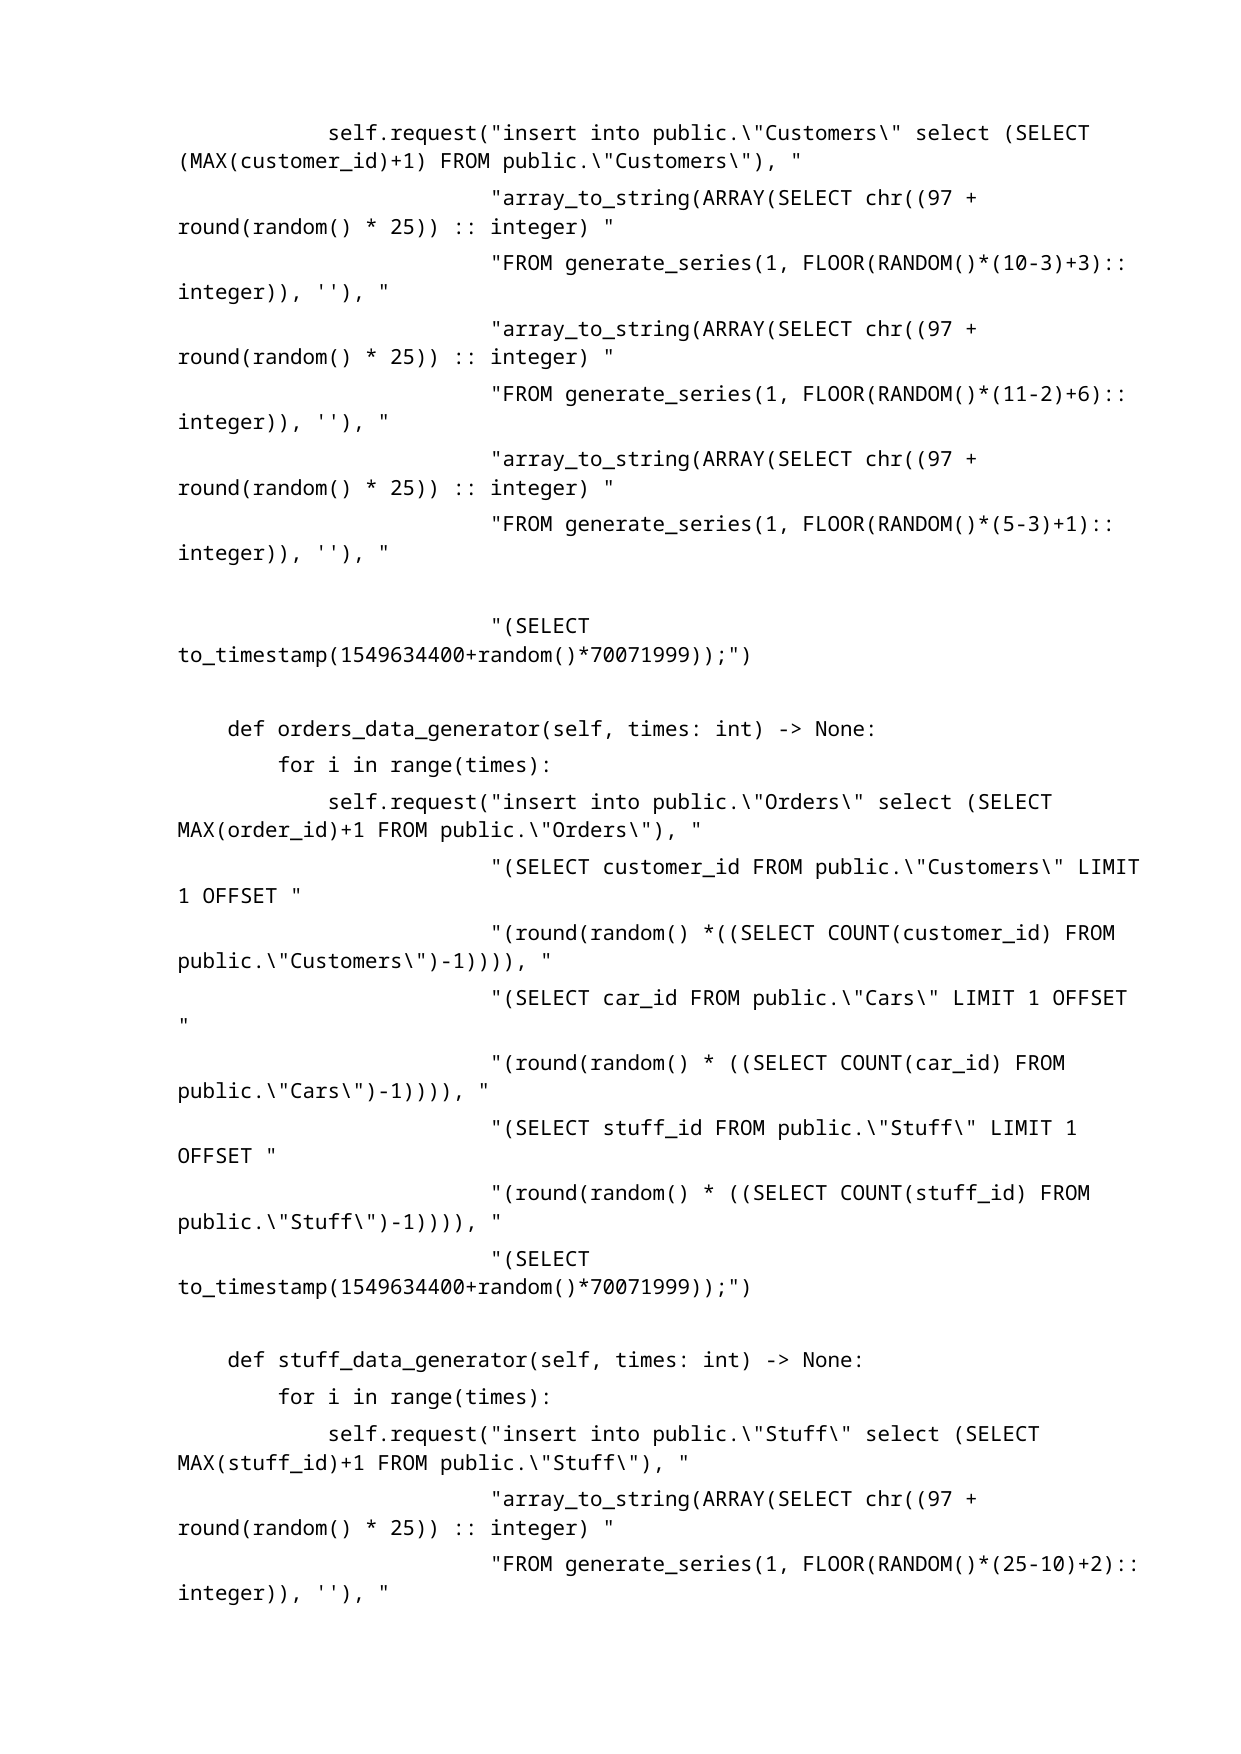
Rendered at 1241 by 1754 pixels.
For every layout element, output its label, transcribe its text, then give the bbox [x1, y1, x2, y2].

text def stuff_data_generator(self, times: int) -> None: [177, 1346, 1152, 1374]
text "FROM generate_series(1, FLOOR(RANDOM()*(11-2)+6):: integer)), ''), " [177, 379, 1152, 436]
text "FROM generate_series(1, FLOOR(RANDOM()*(5-3)+1):: integer)), ''), " [177, 509, 1152, 566]
text for i in range(times): [177, 750, 1152, 779]
text self.request("insert into public.\"Stuff\" select (SELECT MAX(stuff_id)+1 FROM public.\"Stuff\"), " [177, 1419, 1152, 1476]
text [177, 1484, 1152, 1541]
text "FROM generate_series(1, FLOOR(RANDOM()*(10-3)+3):: integer)), ''), " [177, 248, 1152, 305]
text for i in range(times): [177, 1382, 1152, 1411]
text "(round(random() * ((SELECT COUNT(car_id) FROM public.\"Cars\")-1)))), " [177, 1048, 1152, 1105]
text "(round(random() * ((SELECT COUNT(stuff_id) FROM public.\"Stuff\")-1)))), " [177, 1178, 1152, 1235]
text "(SELECT car_id FROM public.\"Cars\" LIMIT 1 OFFSET " [177, 983, 1152, 1040]
text self.request("insert into public.\"Customers\" select (SELECT (MAX(customer_id)+1) FROM public.\"Customers\"), " [177, 118, 1152, 175]
text def orders_data_generator(self, times: int) -> None: [177, 714, 1152, 742]
text "array_to_string(ARRAY(SELECT chr((97 + round(random() * 25)) :: integer) " [177, 183, 1152, 240]
text "(round(random() *((SELECT COUNT(customer_id) FROM public.\"Customers\")-1)))), " [177, 918, 1152, 974]
text "(SELECT to_timestamp(1549634400+random()*70071999));") [177, 1244, 1152, 1301]
text "(SELECT customer_id FROM public.\"Customers\" LIMIT 1 OFFSET " [177, 852, 1152, 909]
text "FROM generate_series(1, FLOOR(RANDOM()*(25-10)+2):: integer)), ''), " [177, 1549, 1152, 1606]
text "(SELECT stuff_id FROM public.\"Stuff\" LIMIT 1 OFFSET " [177, 1113, 1152, 1170]
text "array_to_string(ARRAY(SELECT chr((97 + round(random() * 25)) :: integer) " [177, 314, 1152, 371]
text "array_to_string(ARRAY(SELECT chr((97 + round(random() * 25)) :: integer) " [177, 444, 1152, 501]
text "(SELECT to_timestamp(1549634400+random()*70071999));") [177, 612, 1152, 668]
text self.request("insert into public.\"Orders\" select (SELECT MAX(order_id)+1 FROM public.\"Orders\"), " [177, 787, 1152, 844]
